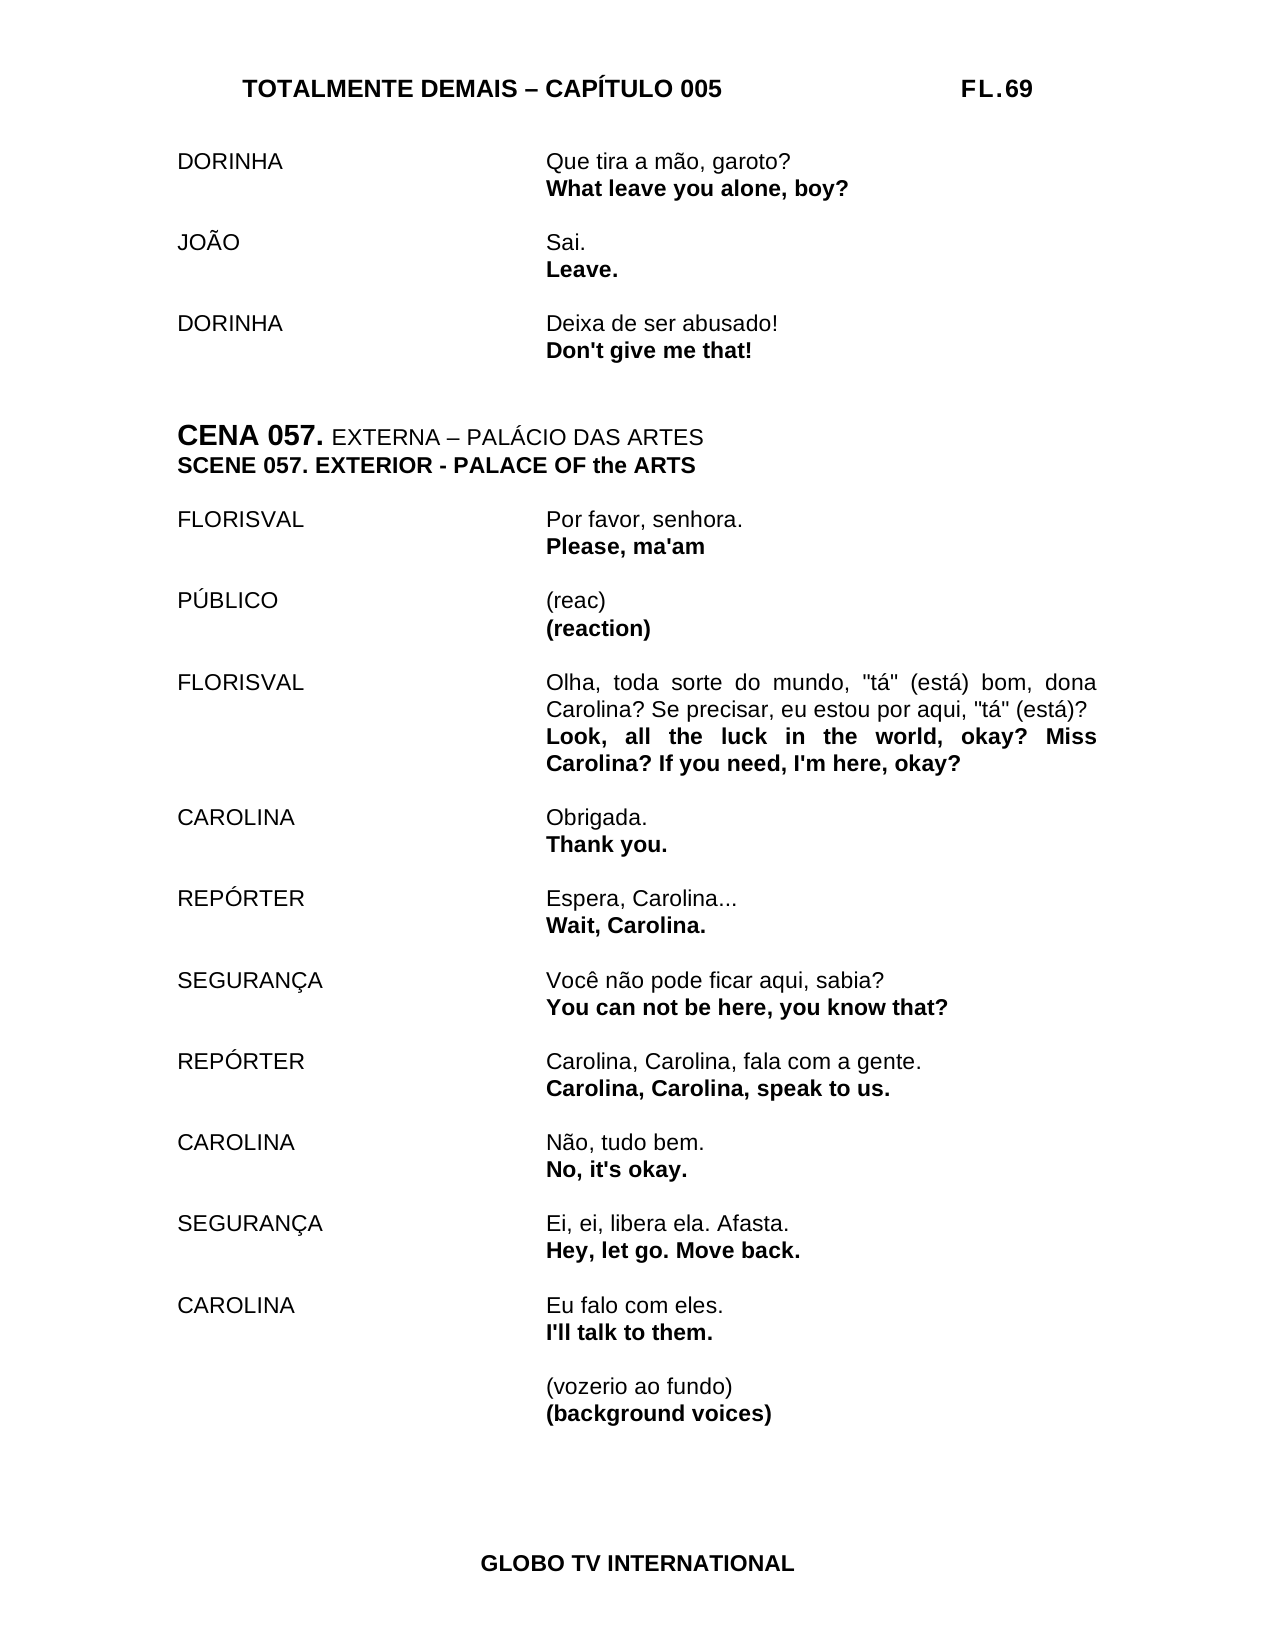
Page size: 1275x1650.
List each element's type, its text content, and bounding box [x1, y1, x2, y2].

text CAROLINA Não, tudo bem. No, it's okay. [177, 1128, 1098, 1183]
text JOÃO Sai. Leave. [177, 228, 1098, 282]
text DORINHA Deixa de ser abusado! Don't give me that! [177, 309, 1098, 364]
text CAROLINA Eu falo com eles. I'll talk to them. [177, 1291, 1098, 1345]
text REPÓRTER Espera, Carolina... Wait, Carolina. [177, 885, 1098, 939]
text DORINHA Que tira a mão, garoto? What leave you alone, boy? [177, 147, 1098, 201]
text FLORISVAL Por favor, senhora. Please, ma'am [177, 506, 1098, 560]
text FLORISVAL Olha, toda sorte do mundo, "tá" (está) bom, dona Carolina? Se precisar, eu estou por aqui, "tá" (está)? Look, all the luck in the world, okay? Miss Carolina? If you need, I'm here, okay? [177, 668, 1098, 776]
text SEGURANÇA Ei, ei, libera ela. Afasta. Hey, let go. Move back. [177, 1210, 1098, 1264]
text SEGURANÇA Você não pode ficar aqui, sabia? You can not be here, you know that? [177, 966, 1098, 1020]
text REPÓRTER Carolina, Carolina, fala com a gente. Carolina, Carolina, speak to us. [177, 1047, 1098, 1101]
text (vozerio ao fundo) (background voices) [177, 1372, 1098, 1426]
text SCENE 057. EXTERIOR - PALACE OF the ARTS [177, 451, 1098, 478]
text CENA 057. EXTERNA – PALÁCIO DAS ARTES [177, 418, 1098, 451]
text PÚBLICO (reac) (reaction) [177, 587, 1098, 641]
text CAROLINA Obrigada. Thank you. [177, 803, 1098, 858]
